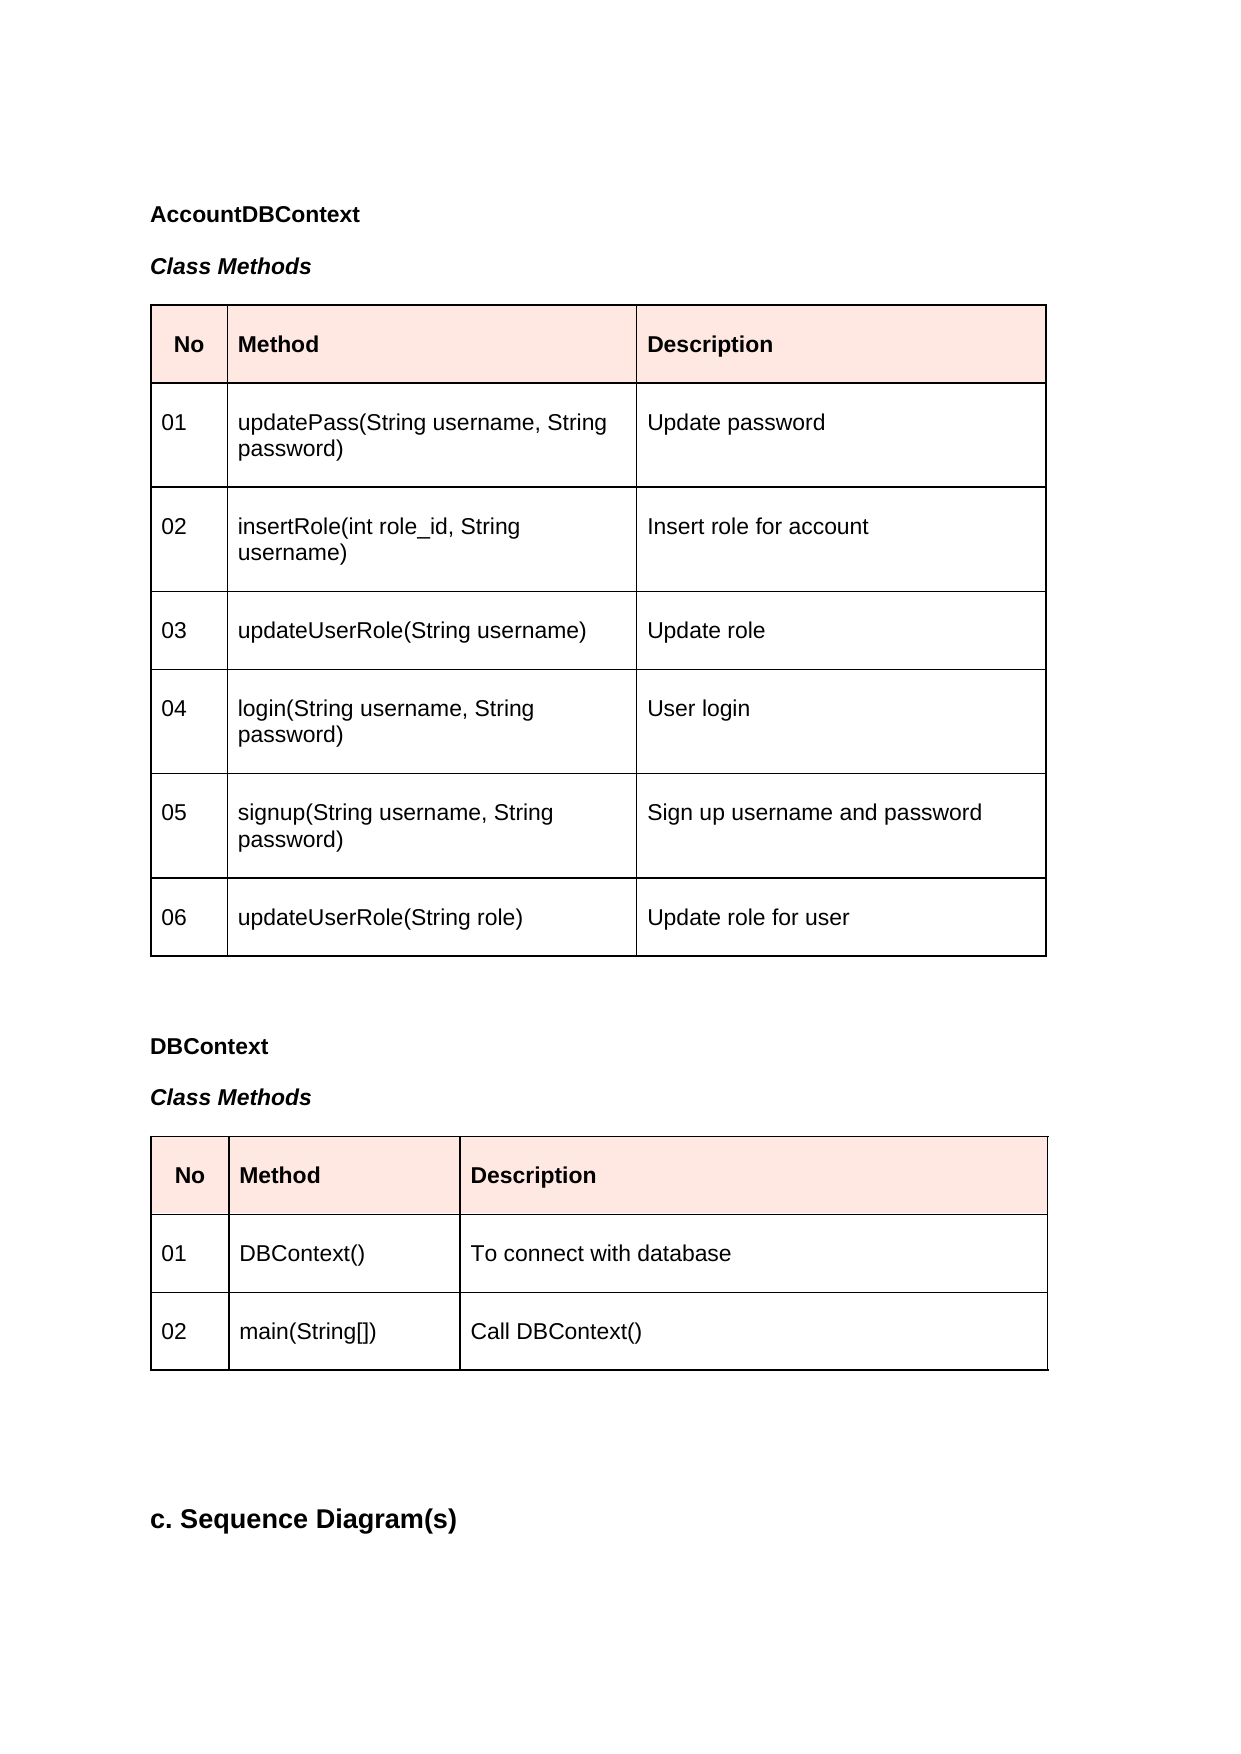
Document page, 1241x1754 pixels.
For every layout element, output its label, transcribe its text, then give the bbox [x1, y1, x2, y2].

table_header No [152, 1137, 228, 1213]
table_header Method [230, 1137, 459, 1213]
subtitle AccountDBContext [150, 201, 1183, 228]
table_cell 04 [152, 670, 227, 773]
text Class Methods [150, 253, 1183, 279]
table_cell signup(String username, String password) [228, 774, 636, 877]
subtitle c. Sequence Diagram(s) [150, 1503, 1183, 1534]
table_cell 02 [152, 488, 227, 591]
table_cell 01 [152, 1215, 228, 1291]
table_cell Update role [637, 592, 1045, 668]
text Class Methods [150, 1084, 1183, 1111]
table_cell 05 [152, 774, 227, 877]
table_cell Update role for user [637, 879, 1045, 955]
table_header Method [228, 306, 636, 382]
table_cell Sign up username and password [637, 774, 1045, 877]
table_cell updatePass(String username, String password) [228, 384, 636, 486]
table_cell updateUserRole(String username) [228, 592, 636, 668]
table_cell Insert role for account [637, 488, 1045, 591]
table_cell main(String[]) [230, 1293, 459, 1369]
table_cell updateUserRole(String role) [228, 879, 636, 955]
table_cell insertRole(int role_id, String username) [228, 488, 636, 591]
table_cell 02 [152, 1293, 228, 1369]
table_cell 06 [152, 879, 227, 955]
table_cell 01 [152, 384, 227, 486]
table_cell 03 [152, 592, 227, 668]
table_cell DBContext() [230, 1215, 459, 1291]
table_cell login(String username, String password) [228, 670, 636, 773]
table_cell To connect with database [461, 1215, 1047, 1291]
table_cell User login [637, 670, 1045, 773]
table_cell Call DBContext() [461, 1293, 1047, 1369]
table_header No [152, 306, 227, 382]
table_header Description [461, 1137, 1047, 1213]
table_header Description [637, 306, 1045, 382]
subtitle DBContext [150, 1033, 1183, 1059]
table_cell Update password [637, 384, 1045, 486]
